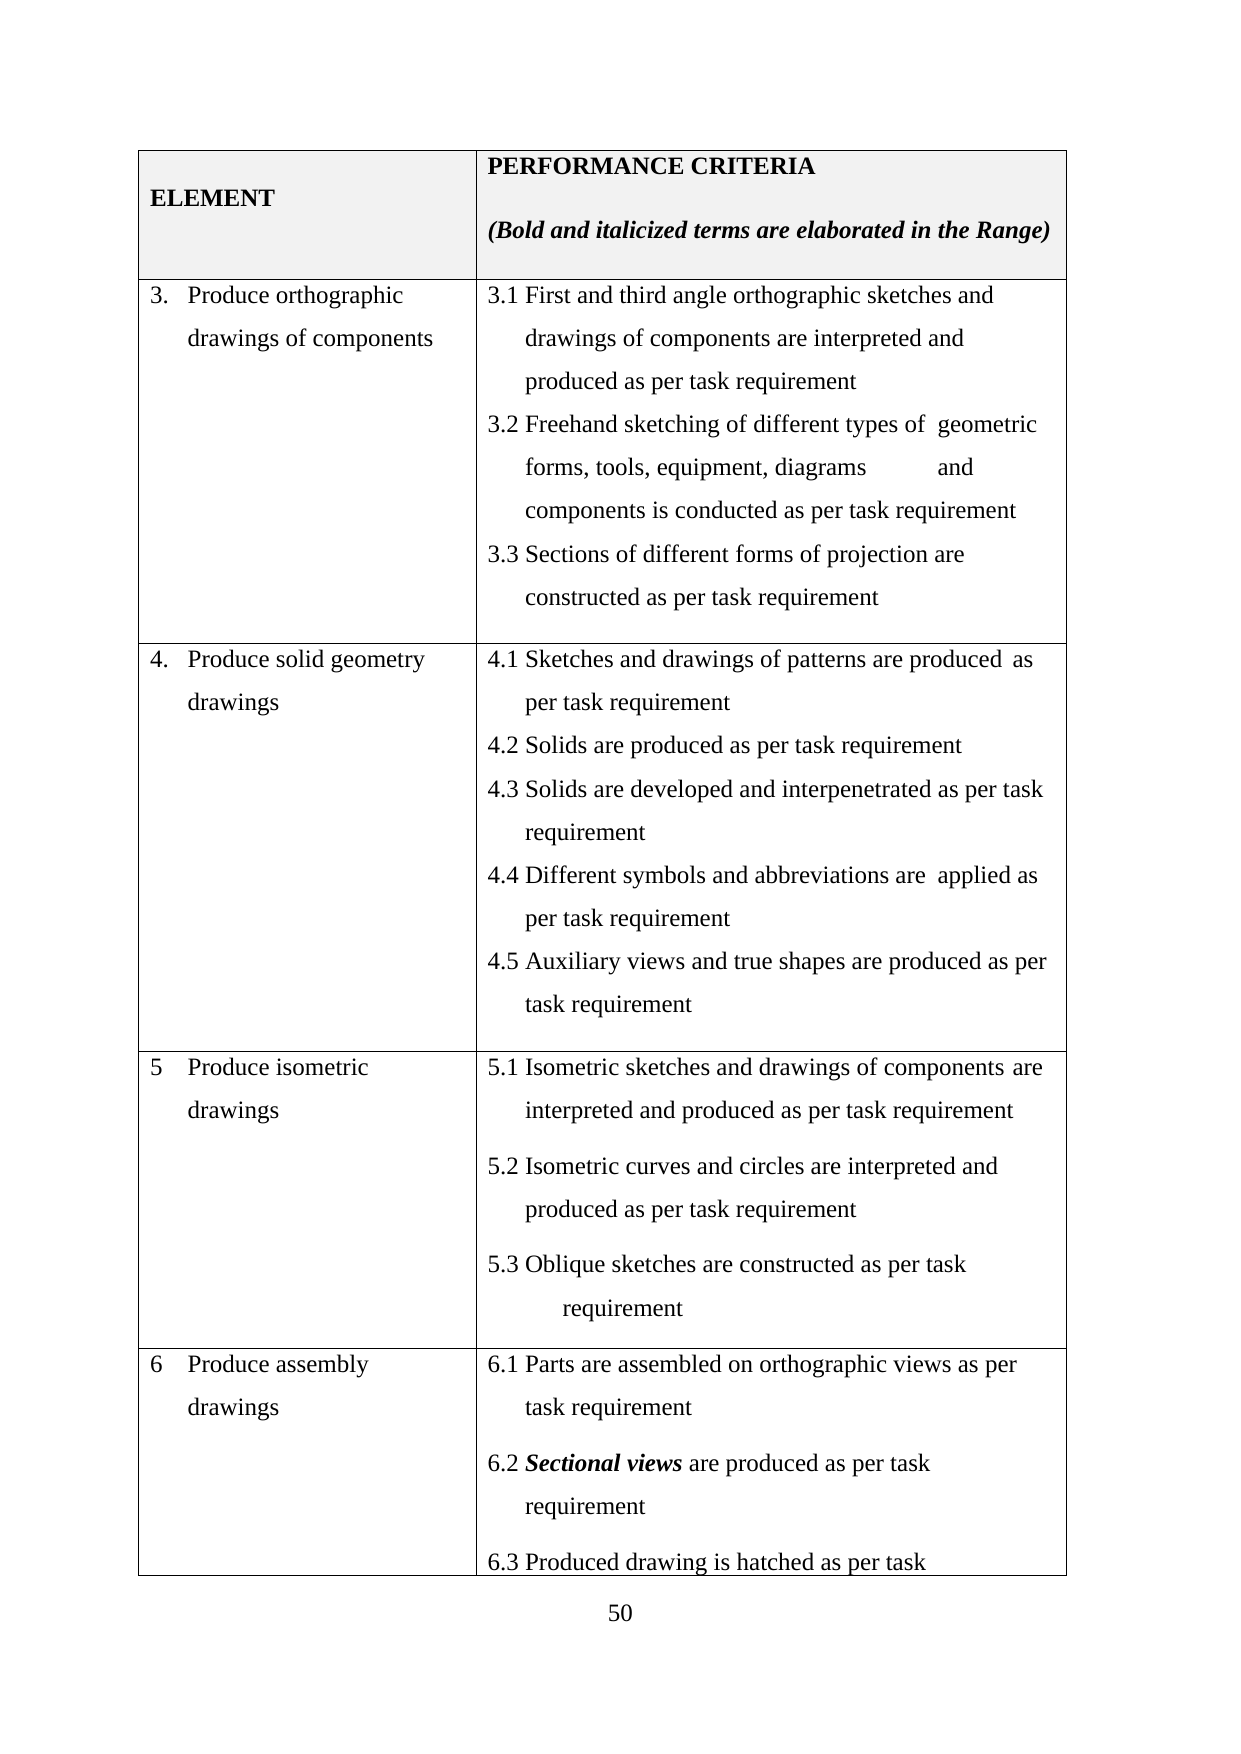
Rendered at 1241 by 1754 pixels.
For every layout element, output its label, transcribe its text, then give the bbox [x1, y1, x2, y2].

table_cell Isometric sketches and drawings of components are interpreted and produced as per task requirement Isometric curves and circles are interpreted and produced as per task requirement Oblique sketches are constructed as per task requirement [477, 1052, 1066, 1348]
table_cell Produce orthographic drawings of components [139, 280, 476, 643]
table_header ELEMENT [139, 151, 476, 279]
table_cell First and third angle orthographic sketches and drawings of components are interpreted and produced as per task requirement Freehand sketching of different types of geometric forms, tools, equipment, diagrams and components is conducted as per task requirement Sections of different forms of projection are constructed as per task requirement [477, 280, 1066, 643]
table_cell Produce isometric drawings [139, 1052, 476, 1348]
table_cell Produce assembly drawings [139, 1349, 476, 1575]
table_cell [477, 1349, 1066, 1575]
table_header PERFORMANCE CRITERIA (Bold and italicized terms are elaborated in the Range) [477, 151, 1066, 279]
table_cell Sketches and drawings of patterns are produced as per task requirement Solids are produced as per task requirement Solids are developed and interpenetrated as per task requirement Different symbols and abbreviations are applied as per task requirement Auxiliary views and true shapes are produced as per task requirement [477, 644, 1066, 1051]
table_cell Produce solid geometry drawings [139, 644, 476, 1051]
